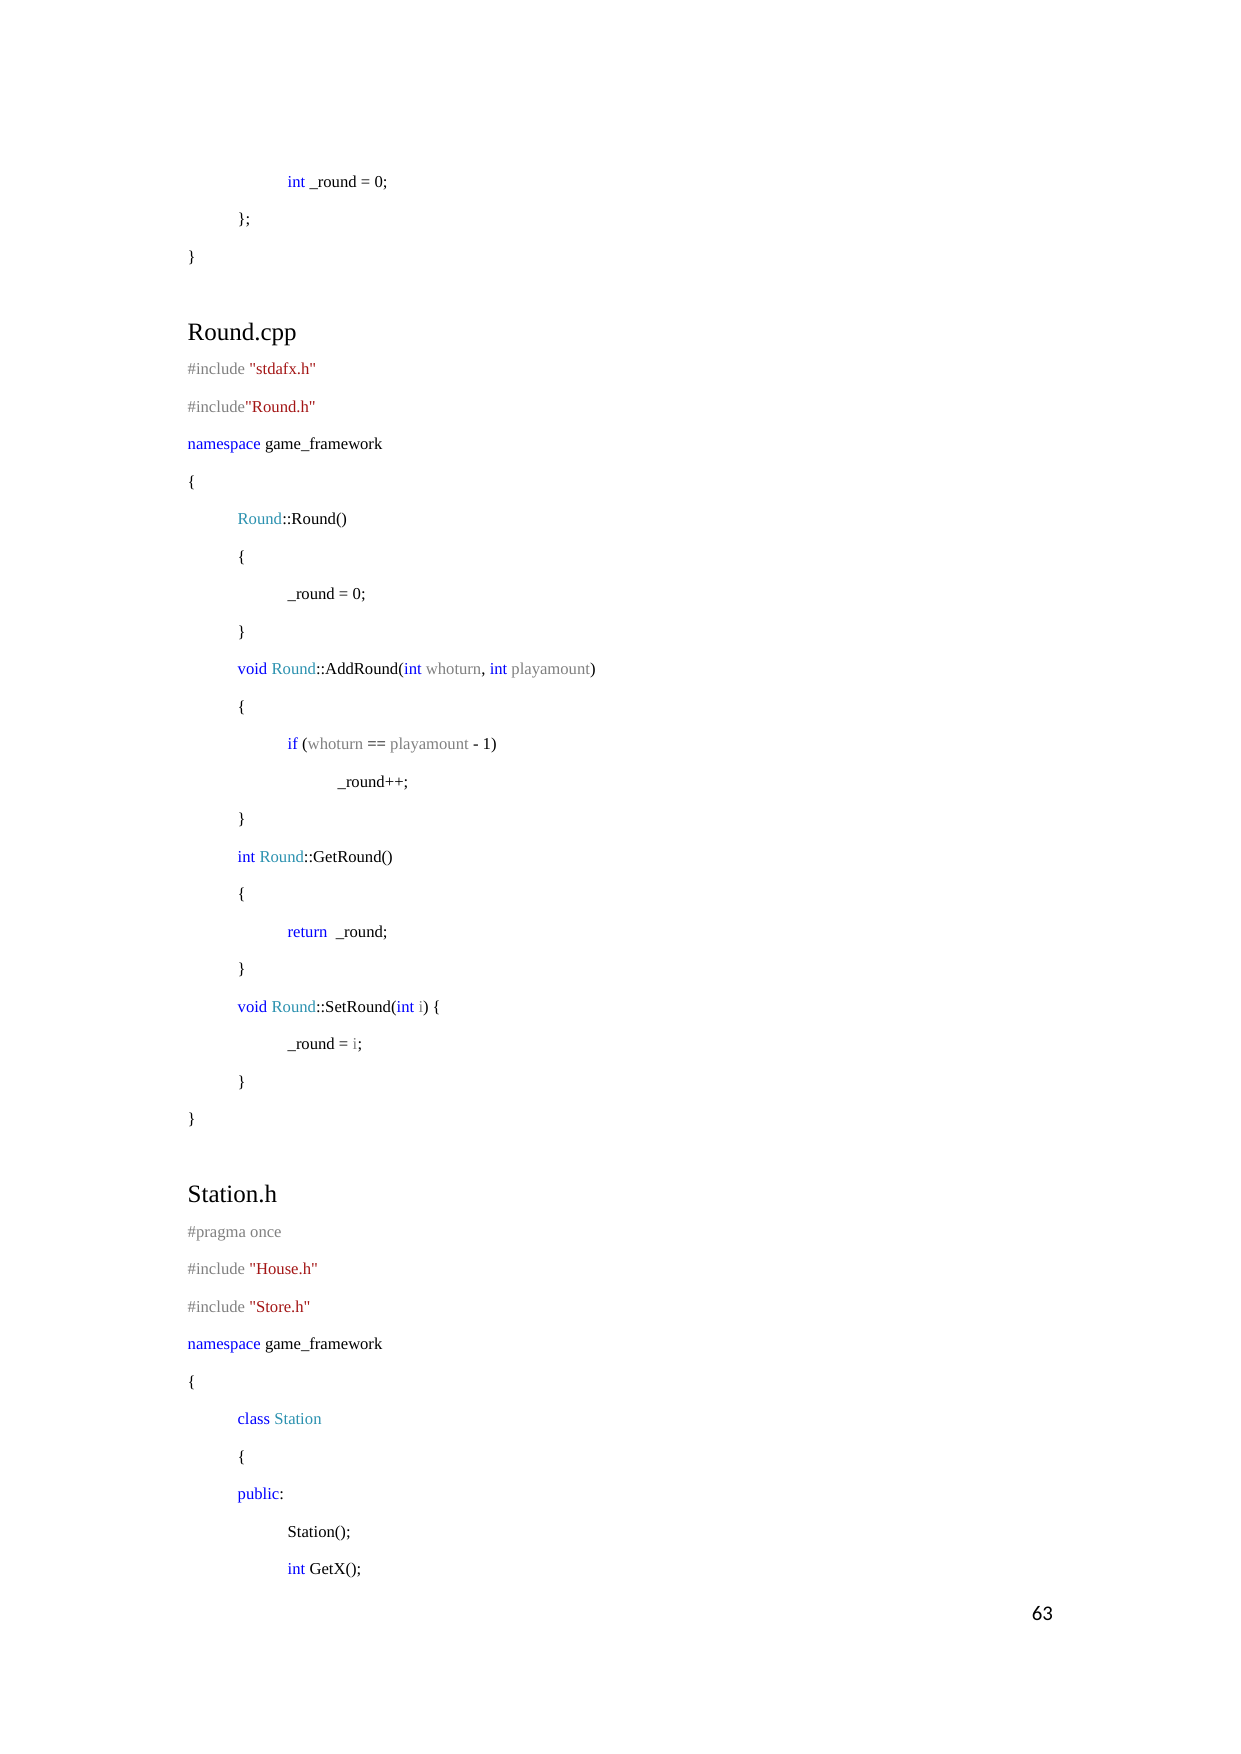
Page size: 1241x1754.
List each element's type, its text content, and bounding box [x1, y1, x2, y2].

text { [187, 875, 1053, 912]
text int _round = 0; [187, 162, 1053, 200]
text Station.h [187, 1175, 1053, 1212]
text _round = 0; [187, 575, 1053, 612]
text } [187, 612, 1053, 650]
text Round::Round() [187, 500, 1053, 537]
text _round = i; [187, 1025, 1053, 1062]
text { [187, 1437, 1053, 1475]
text int Round::GetRound() [187, 837, 1053, 875]
text }; [187, 200, 1053, 237]
text if (whoturn == playamount - 1) [187, 725, 1053, 762]
text #include"Round.h" [187, 387, 1053, 425]
text int GetX(); [187, 1550, 1053, 1587]
text #include "stdafx.h" [187, 350, 1053, 387]
text #pragma once [187, 1212, 1053, 1250]
text { [187, 1362, 1053, 1400]
text namespace game_framework [187, 1325, 1053, 1362]
text void Round::AddRound(int whoturn, int playamount) [187, 650, 1053, 687]
text #include "House.h" [187, 1250, 1053, 1287]
text public: [187, 1475, 1053, 1512]
text Station(); [187, 1512, 1053, 1550]
text { [187, 687, 1053, 725]
text { [187, 537, 1053, 575]
text { [187, 462, 1053, 500]
text namespace game_framework [187, 425, 1053, 462]
text } [187, 1062, 1053, 1100]
text _round++; [187, 762, 1053, 800]
text } [187, 1100, 1053, 1137]
text Round.cpp [187, 312, 1053, 350]
text return _round; [187, 912, 1053, 950]
text #include "Store.h" [187, 1287, 1053, 1325]
text } [187, 237, 1053, 275]
text class Station [187, 1400, 1053, 1437]
text } [187, 800, 1053, 837]
text } [187, 950, 1053, 987]
text void Round::SetRound(int i) { [187, 987, 1053, 1025]
